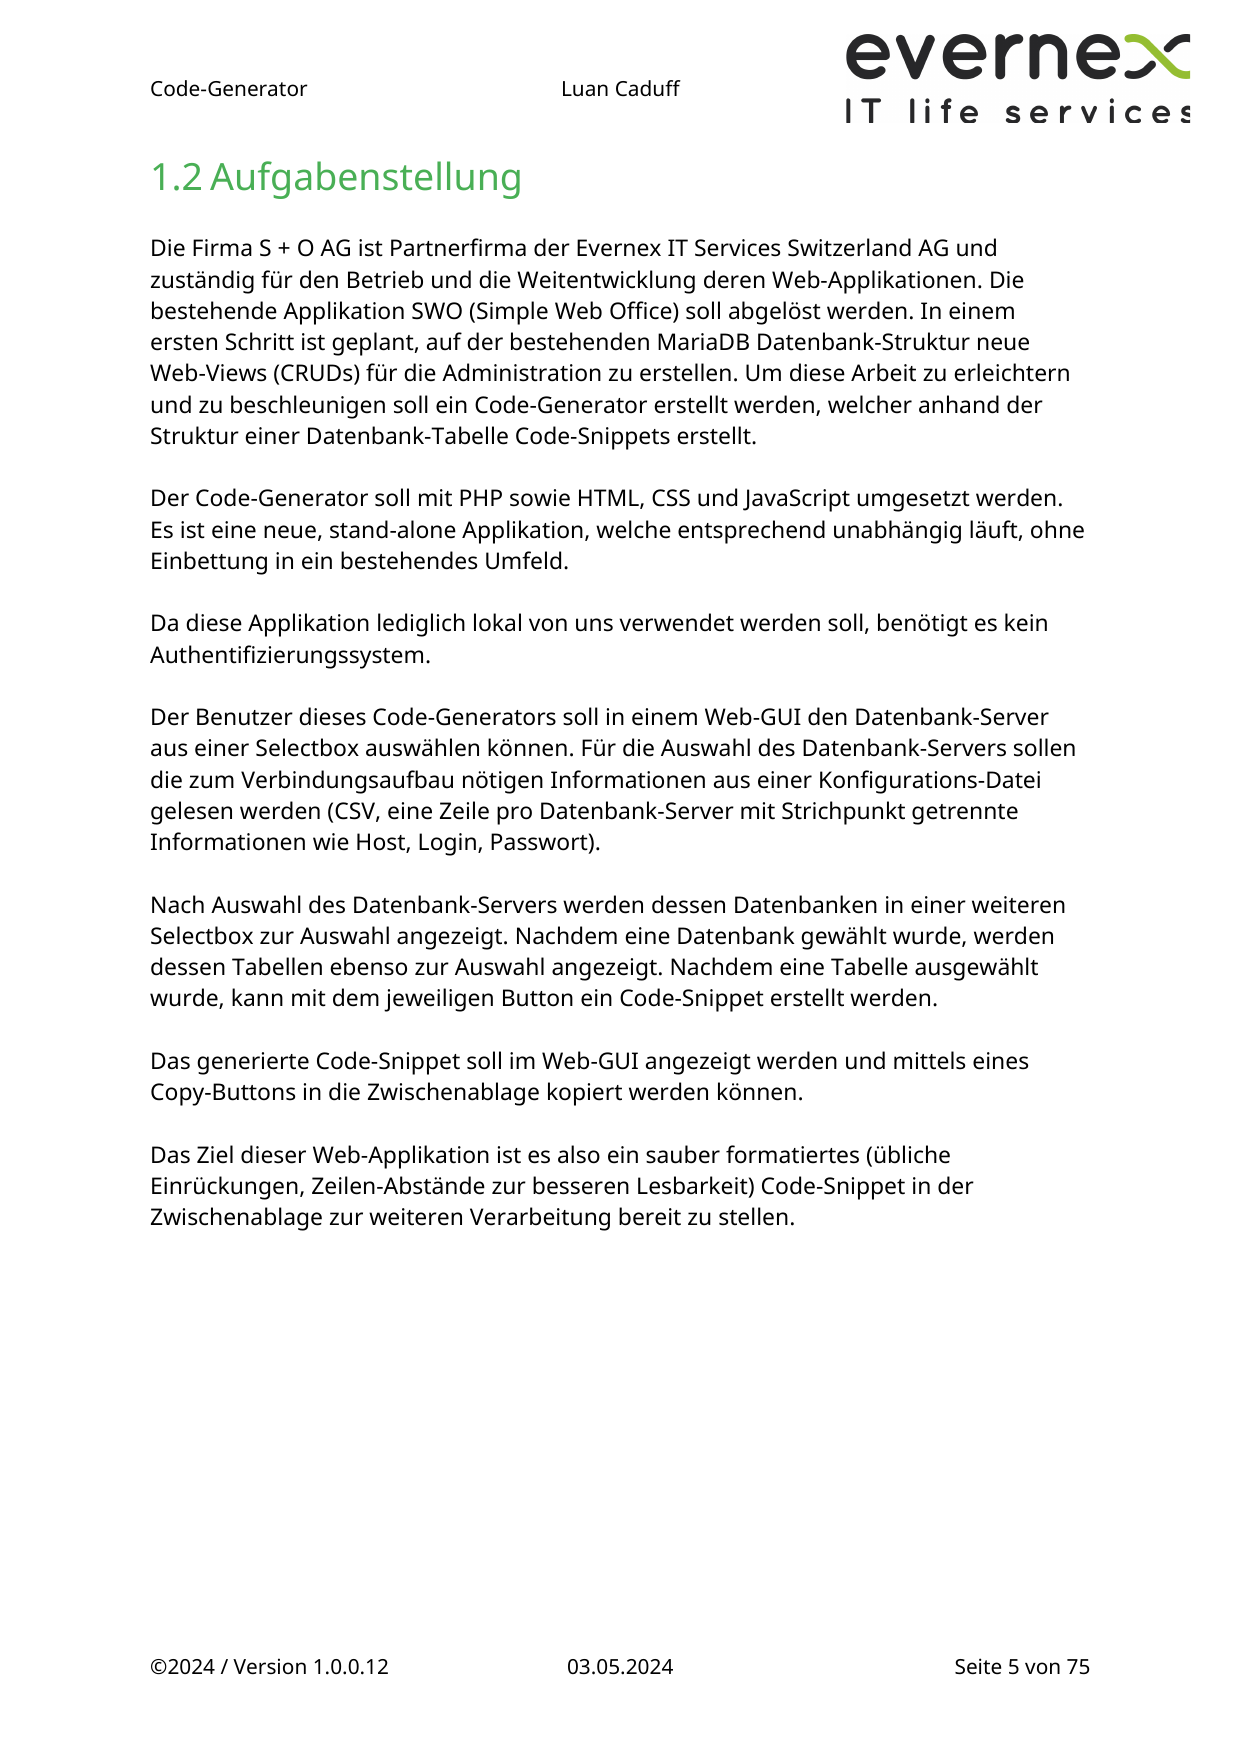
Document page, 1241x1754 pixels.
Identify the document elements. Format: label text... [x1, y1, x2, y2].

text Nach Auswahl des Datenbank-Servers werden dessen Datenbanken in einer weiteren Selectbox zur Auswahl angezeigt. Nachdem eine Datenbank gewählt wurde, werden dessen Tabellen ebenso zur Auswahl angezeigt. Nachdem eine Tabelle ausgewählt wurde, kann mit dem jeweiligen Button ein Code-Snippet erstellt werden. [150, 888, 1090, 1013]
text Das Ziel dieser Web-Applikation ist es also ein sauber formatiertes (übliche Einrückungen, Zeilen-Abstände zur besseren Lesbarkeit) Code-Snippet in der Zwischenablage zur weiteren Verarbeitung bereit zu stellen. [150, 1138, 1090, 1232]
text Da diese Applikation lediglich lokal von uns verwendet werden soll, benötigt es kein Authentifizierungssystem. [150, 607, 1090, 670]
text Der Benutzer dieses Code-Generators soll in einem Web-GUI den Datenbank-Server aus einer Selectbox auswählen können. Für die Auswahl des Datenbank-Servers sollen die zum Verbindungsaufbau nötigen Informationen aus einer Konfigurations-Datei gelesen werden (CSV, eine Zeile pro Datenbank-Server mit Strichpunkt getrennte Informationen wie Host, Login, Passwort). [150, 701, 1090, 857]
text Die Firma S + O AG ist Partnerfirma der Evernex IT Services Switzerland AG und zuständig für den Betrieb und die Weitentwicklung deren Web-Applikationen. Die bestehende Applikation SWO (Simple Web Office) soll abgelöst werden. In einem ersten Schritt ist geplant, auf der bestehenden MariaDB Datenbank-Struktur neue Web-Views (CRUDs) für die Administration zu erstellen. Um diese Arbeit zu erleichtern und zu beschleunigen soll ein Code-Generator erstellt werden, welcher anhand der Struktur einer Datenbank-Tabelle Code-Snippets erstellt. [150, 232, 1090, 451]
text Der Code-Generator soll mit PHP sowie HTML, CSS und JavaScript umgesetzt werden. Es ist eine neue, stand-alone Applikation, welche entsprechend unabhängig läuft, ohne Einbettung in ein bestehendes Umfeld. [150, 482, 1090, 576]
subtitle Aufgabenstellung [150, 150, 1090, 201]
text Das generierte Code-Snippet soll im Web-GUI angezeigt werden und mittels eines Copy-Buttons in die Zwischenablage kopiert werden können. [150, 1045, 1090, 1107]
picture [846, 34, 1191, 123]
